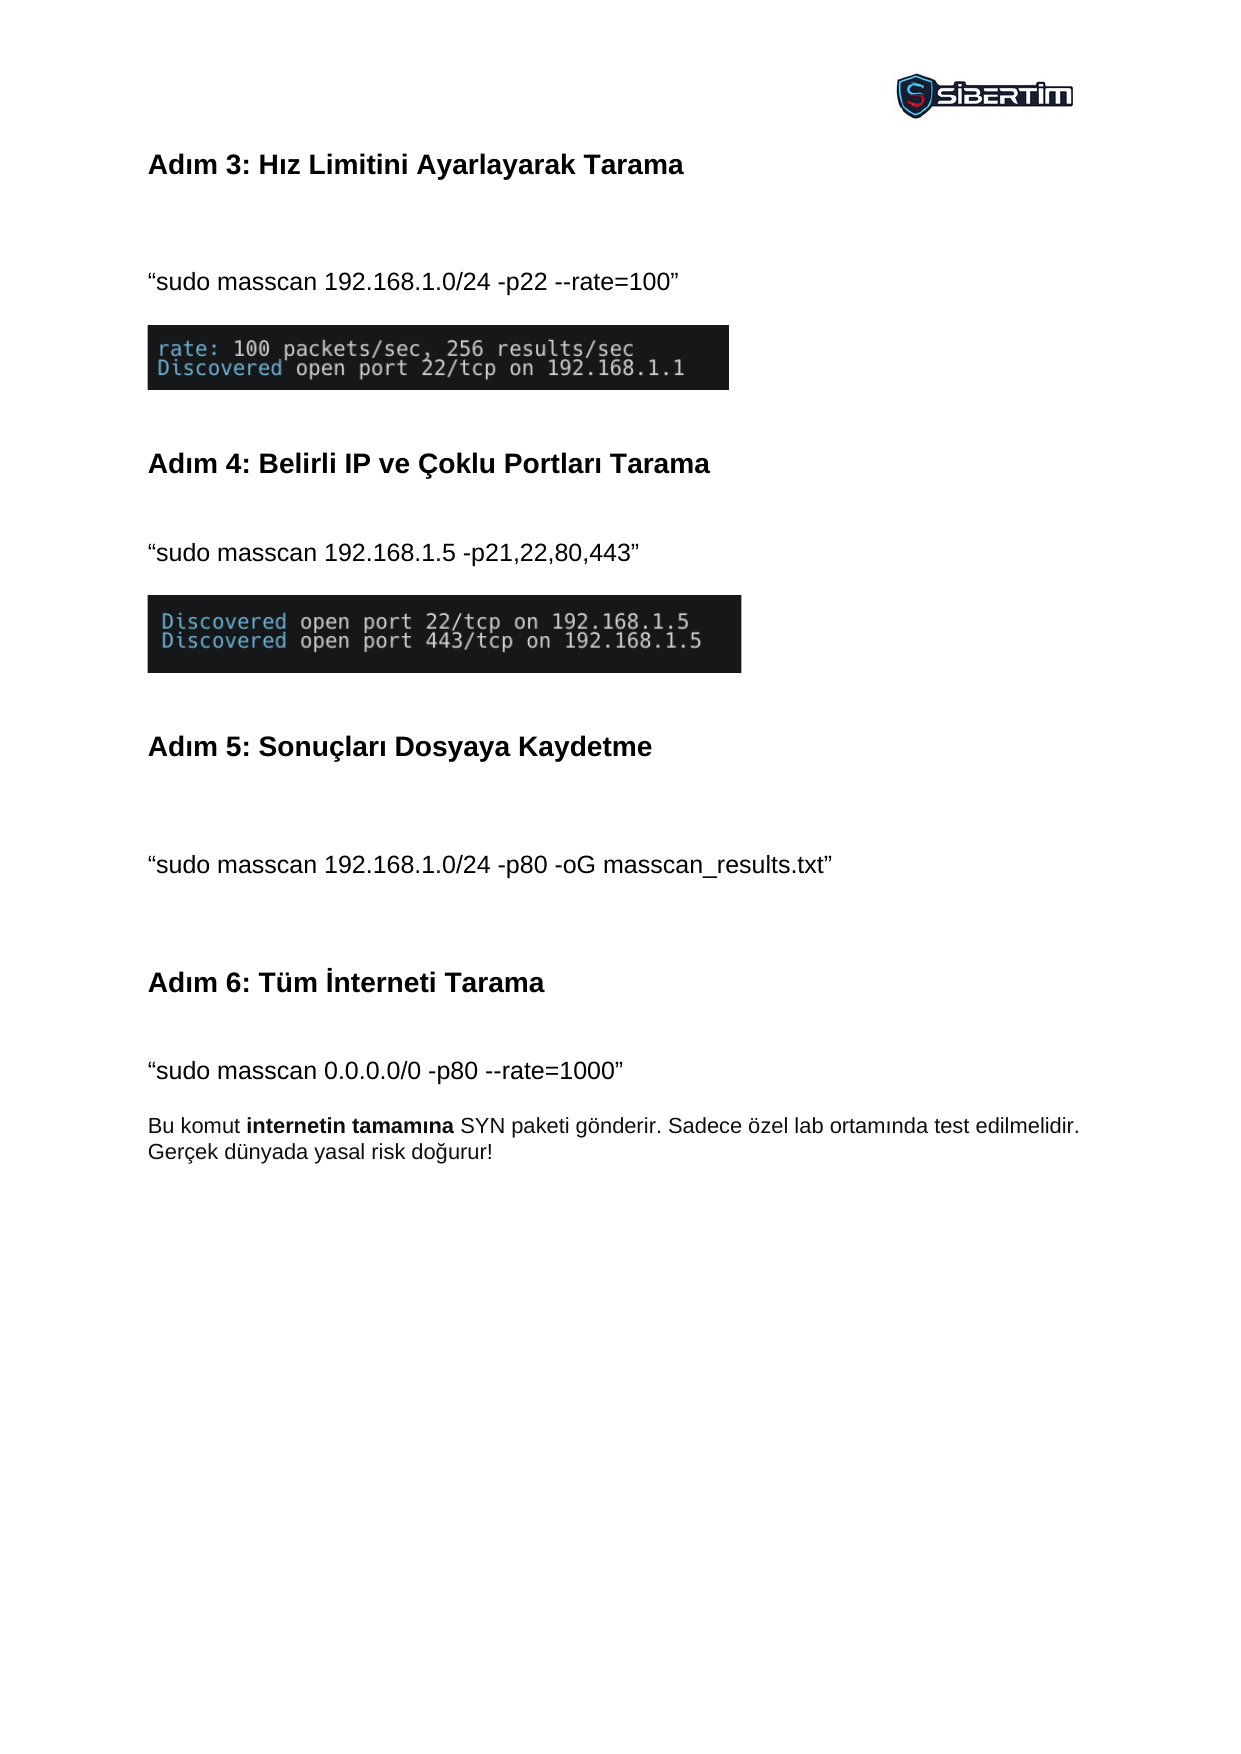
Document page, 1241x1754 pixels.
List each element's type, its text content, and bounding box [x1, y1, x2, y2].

text Adım 4: Belirli IP ve Çoklu Portları Tarama [148, 447, 1093, 480]
text “sudo masscan 0.0.0.0/0 -p80 --rate=1000” [148, 1056, 1093, 1085]
text Adım 5: Sonuçları Dosyaya Kaydetme [148, 730, 1093, 763]
text “sudo masscan 192.168.1.0/24 -p80 -oG masscan_results.txt” [148, 850, 1093, 878]
text “sudo masscan 192.168.1.5 -p21,22,80,443” [148, 538, 1093, 567]
text Adım 6: Tüm İnterneti Tarama [148, 966, 1093, 998]
text Bu komut internetin tamamına SYN paketi gönderir. Sadece özel lab ortamında test edilmelidir. Gerçek dünyada yasal risk doğurur! [148, 1113, 1093, 1164]
text Adım 3: Hız Limitini Ayarlayarak Tarama [148, 148, 1093, 180]
picture [147, 595, 742, 673]
text “sudo masscan 192.168.1.0/24 -p22 --rate=100” [148, 267, 1093, 296]
picture [147, 325, 729, 390]
picture [893, 73, 1074, 119]
